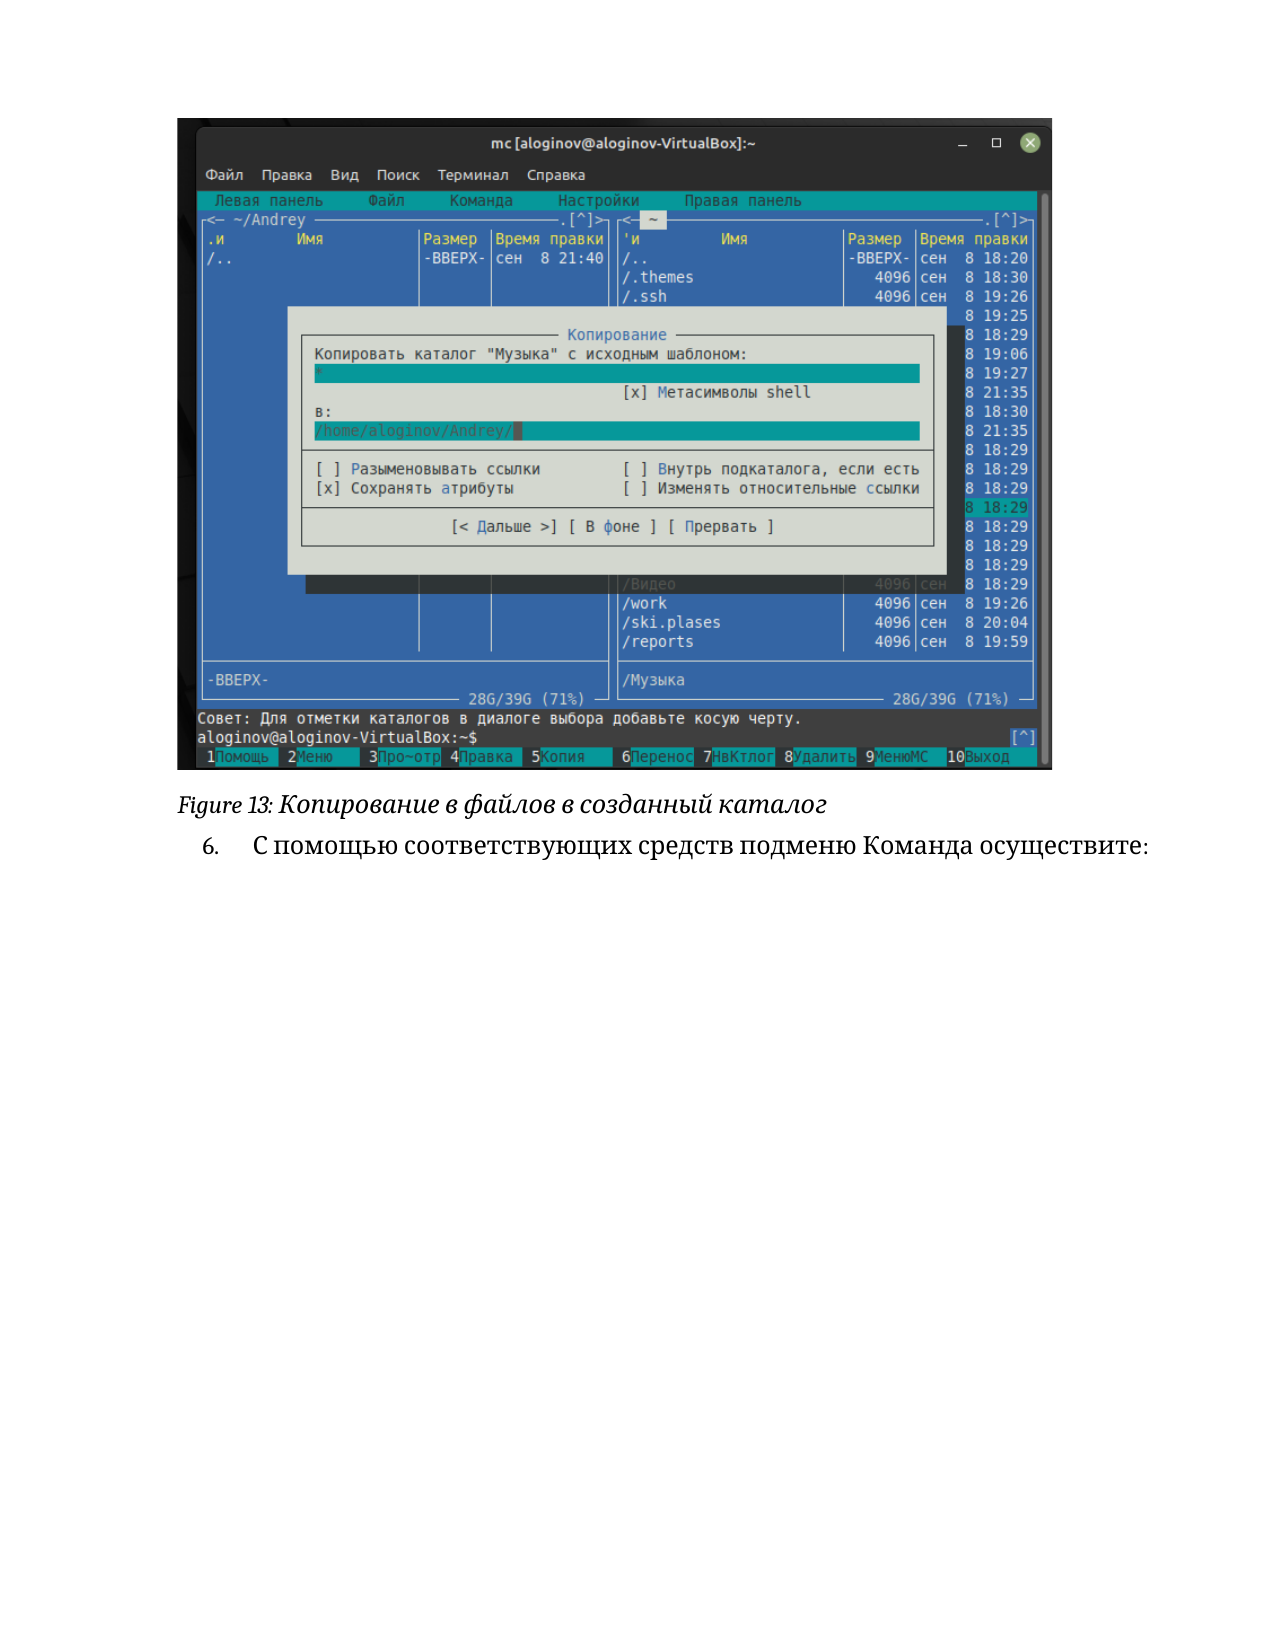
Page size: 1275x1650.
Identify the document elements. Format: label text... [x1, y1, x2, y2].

text Figure 13: Копирование в файлов в созданный каталог [177, 791, 1186, 819]
picture [177, 118, 1053, 770]
list С помощью соответствующих средств подменю Команда осуществите: [202, 832, 1186, 861]
